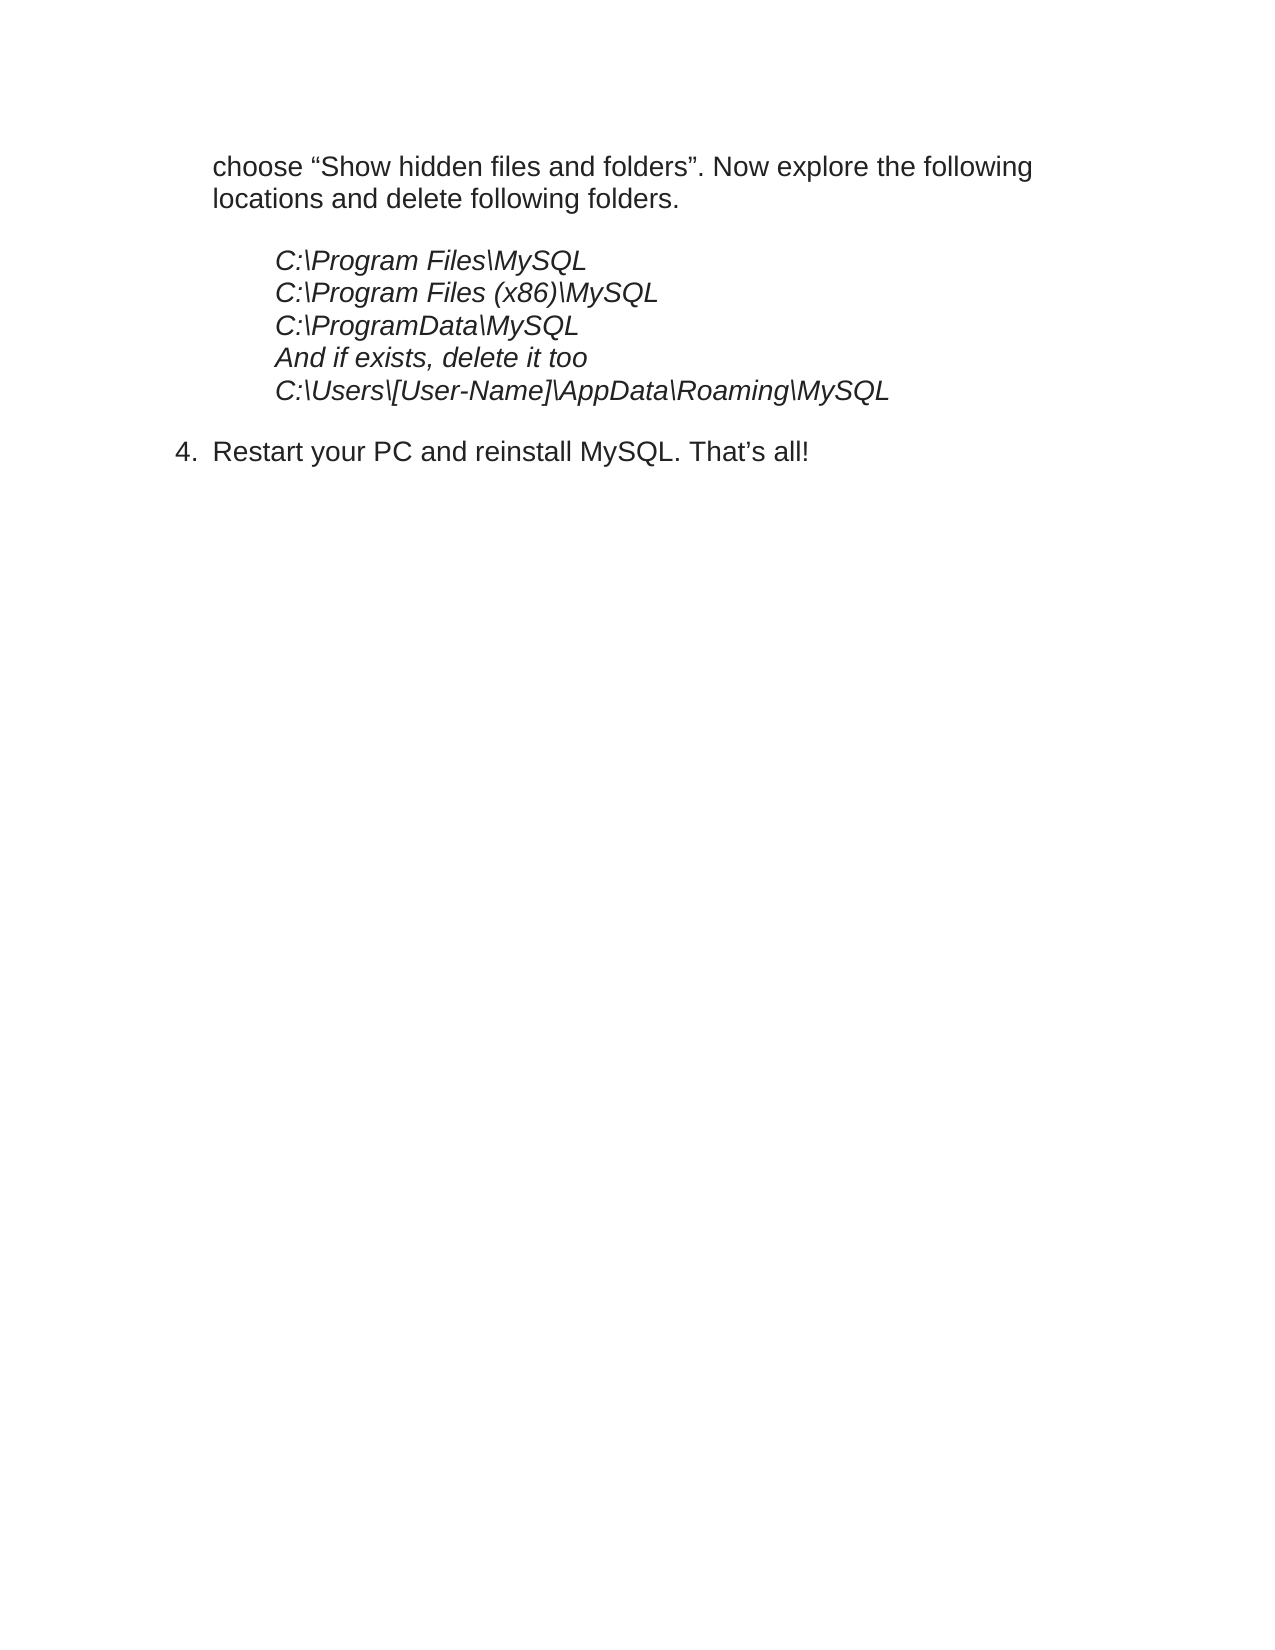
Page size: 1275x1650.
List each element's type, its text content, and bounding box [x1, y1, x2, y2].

text C:\Program Files\MySQL C:\Program Files (x86)\MySQL C:\ProgramData\MySQL And if exists, delete it too C:\Users\[User-Name]\AppData\Roaming\MySQL [275, 244, 1125, 406]
list Restart your PC and reinstall MySQL. That’s all! [175, 435, 1125, 467]
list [175, 150, 1125, 215]
